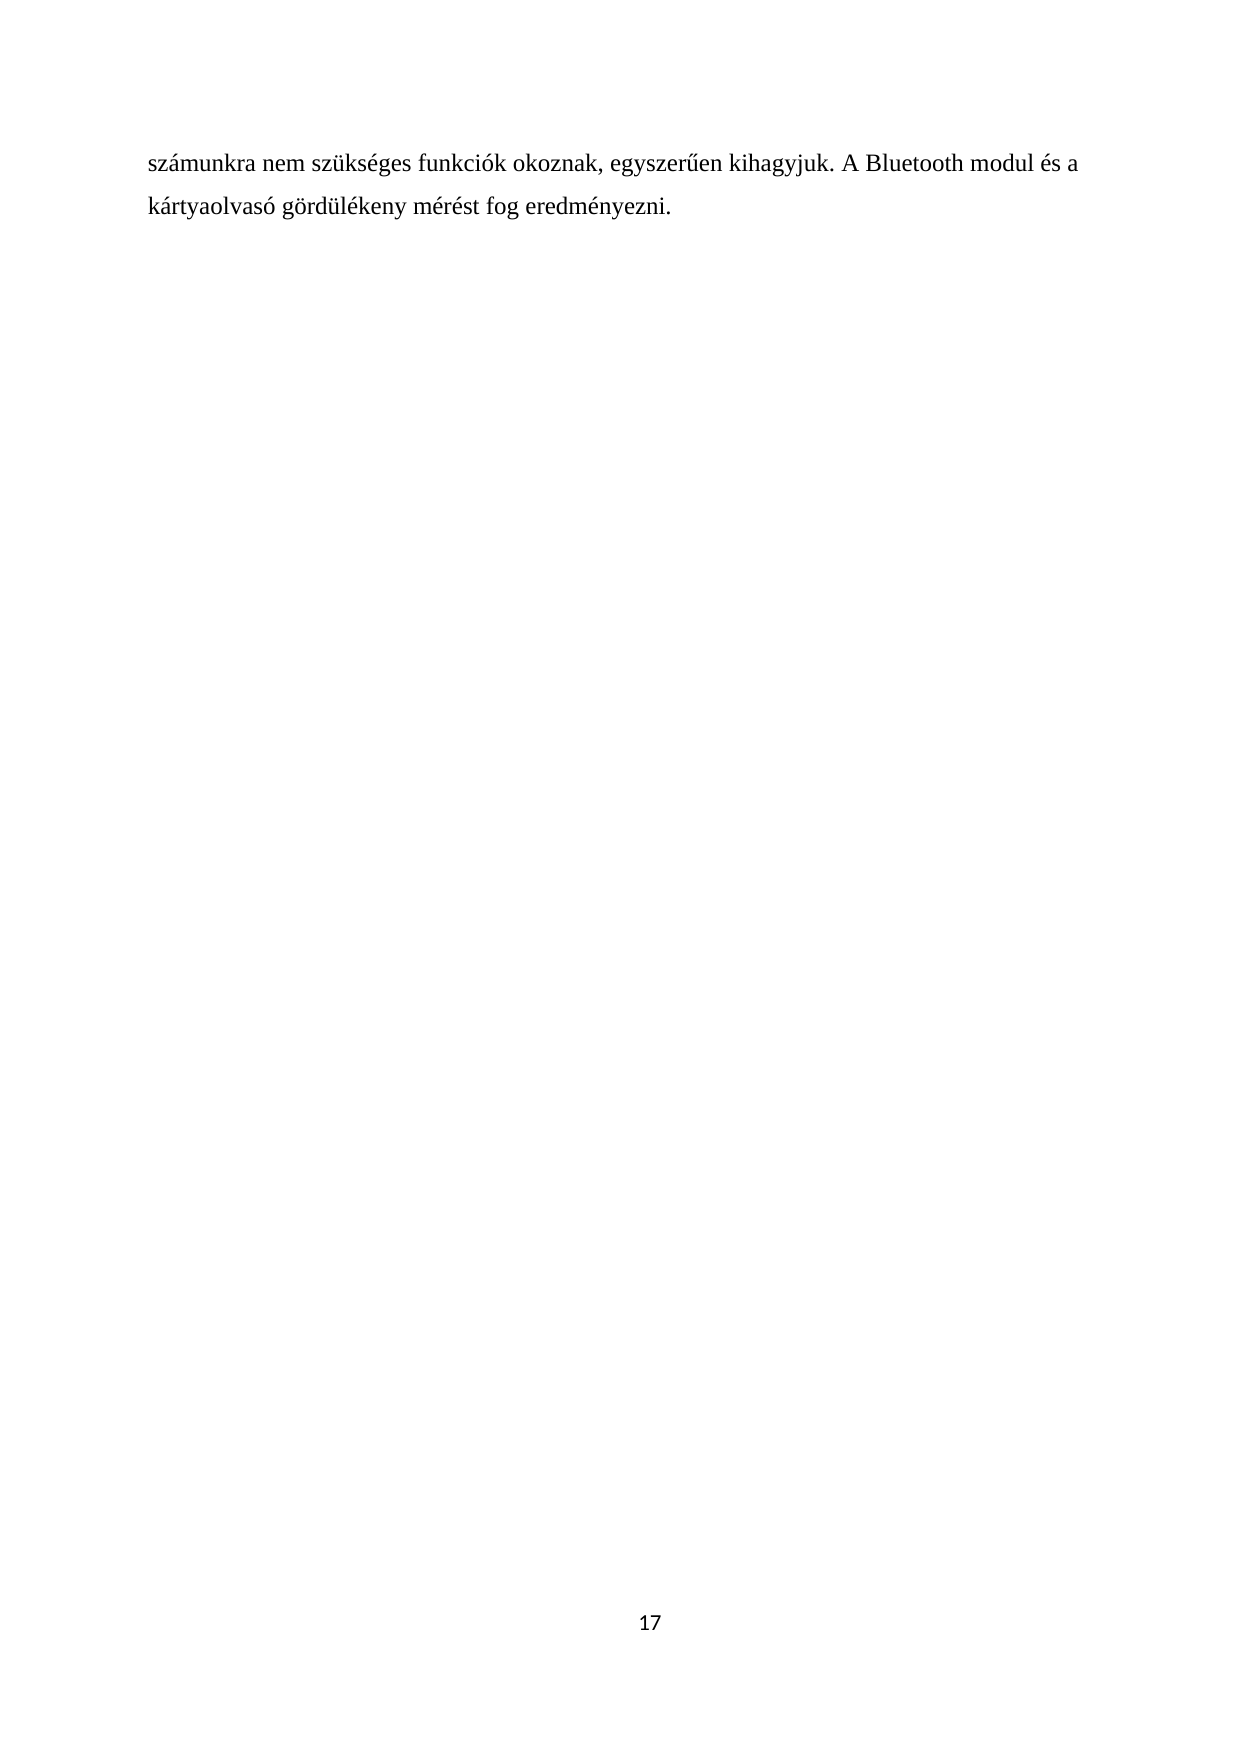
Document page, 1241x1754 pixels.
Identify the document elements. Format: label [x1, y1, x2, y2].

text [148, 148, 1093, 219]
